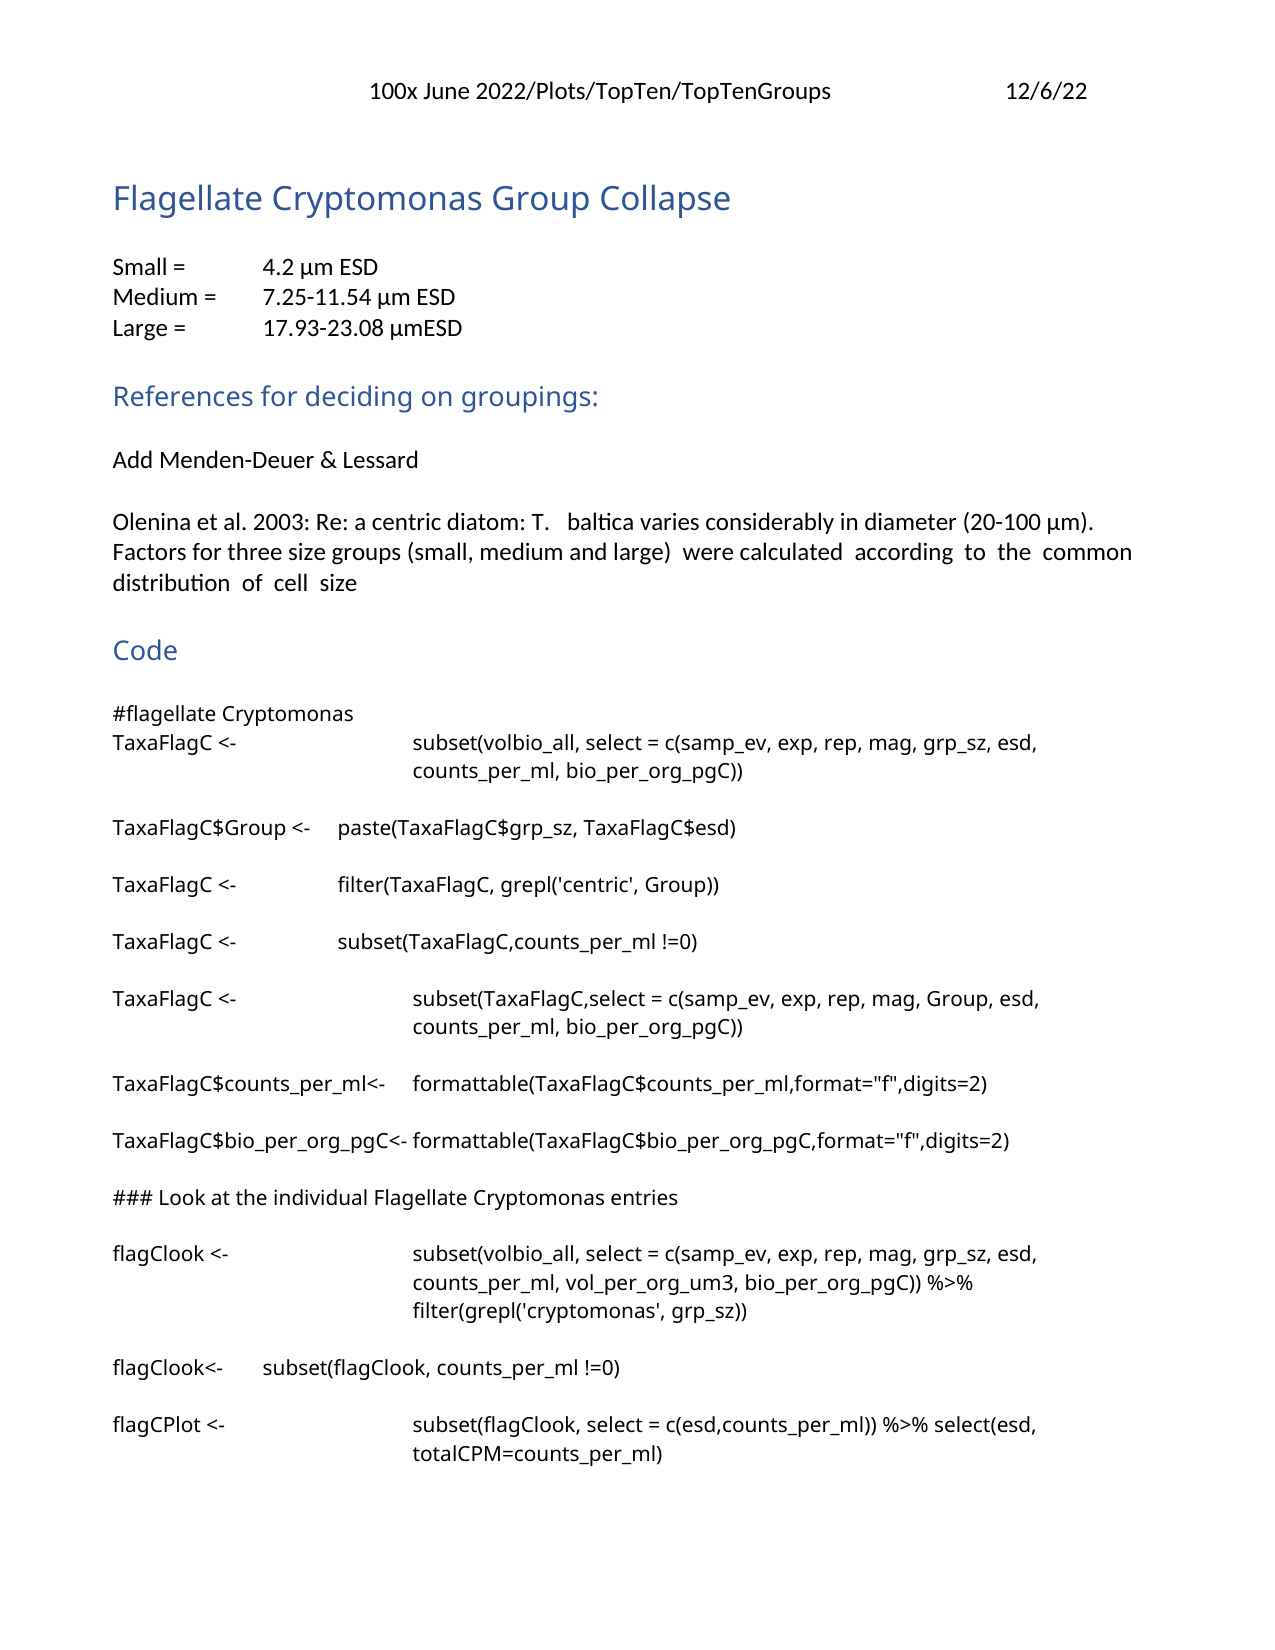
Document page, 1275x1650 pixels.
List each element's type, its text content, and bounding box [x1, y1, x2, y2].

text TaxaFlagC <- subset(TaxaFlagC,select = c(samp_ev, exp, rep, mag, Group, esd, counts_per_ml, bio_per_org_pgC)) [112, 984, 1162, 1041]
text Olenina et al. 2003: Re: a centric diatom: T. baltica varies considerably in diameter (20-100 μm). Factors for three size groups (small, medium and large) were calculated according to the common distribution of cell size [112, 506, 1162, 597]
text TaxaFlagC$counts_per_ml<- formattable(TaxaFlagC$counts_per_ml,format="f",digits=2) [112, 1069, 1162, 1097]
subtitle Code [112, 632, 1162, 669]
text flagClook <- subset(volbio_all, select = c(samp_ev, exp, rep, mag, grp_sz, esd, counts_per_ml, vol_per_org_um3, bio_per_org_pgC)) %>% filter(grepl('cryptomonas', grp_sz)) [112, 1239, 1162, 1325]
text #flagellate Cryptomonas [112, 699, 1162, 728]
subtitle Flagellate Cryptomonas Group Collapse [112, 175, 1162, 220]
text TaxaFlagC <- subset(volbio_all, select = c(samp_ev, exp, rep, mag, grp_sz, esd, counts_per_ml, bio_per_org_pgC)) [112, 728, 1162, 784]
text TaxaFlagC <- filter(TaxaFlagC, grepl('centric', Group)) [112, 870, 1162, 898]
subtitle References for deciding on groupings: [112, 377, 1162, 414]
text Medium = 7.25-11.54 µm ESD [112, 281, 1162, 312]
text TaxaFlagC$bio_per_org_pgC<- formattable(TaxaFlagC$bio_per_org_pgC,format="f",digits=2) [112, 1126, 1162, 1154]
text Small = 4.2 µm ESD [112, 251, 1162, 281]
text Add Menden-Deuer & Lessard [112, 444, 1162, 475]
text TaxaFlagC <- subset(TaxaFlagC,counts_per_ml !=0) [112, 927, 1162, 955]
text TaxaFlagC$Group <- paste(TaxaFlagC$grp_sz, TaxaFlagC$esd) [112, 813, 1162, 841]
text Large = 17.93-23.08 µmESD [112, 312, 1162, 342]
text flagClook<- subset(flagClook, counts_per_ml !=0) [112, 1353, 1162, 1382]
text ### Look at the individual Flagellate Cryptomonas entries [112, 1183, 1162, 1211]
text flagCPlot <- subset(flagClook, select = c(esd,counts_per_ml)) %>% select(esd, totalCPM=counts_per_ml) [112, 1410, 1162, 1467]
